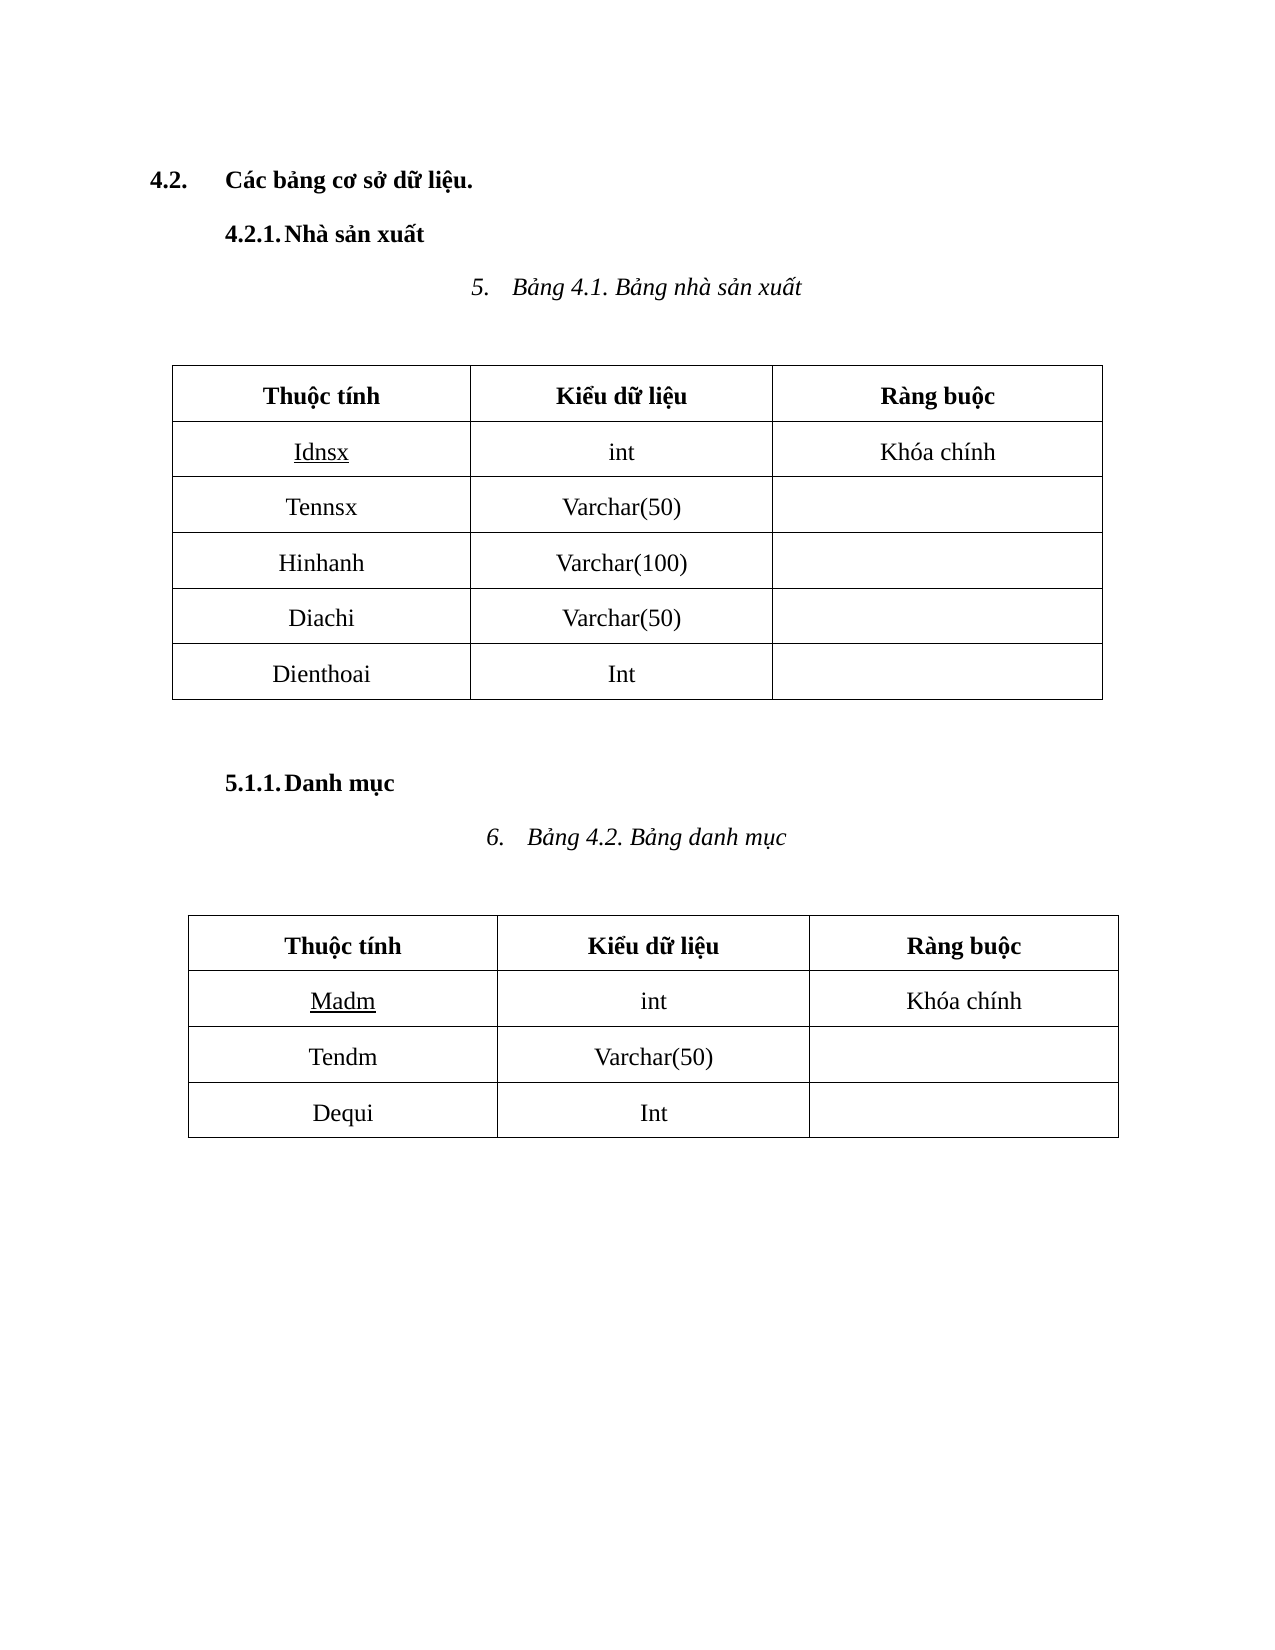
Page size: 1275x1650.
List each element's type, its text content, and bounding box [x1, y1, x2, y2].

table_header Kiểu dữ liệu [498, 916, 809, 970]
table_cell Varchar(50) [471, 589, 772, 643]
table_cell [773, 477, 1102, 532]
table_cell Idnsx [173, 422, 470, 476]
table_header Kiểu dữ liệu [471, 366, 772, 421]
table_cell Int [498, 1083, 809, 1137]
table_header Thuộc tính [173, 366, 470, 421]
table_header Ràng buộc [773, 366, 1102, 421]
table_cell Khóa chính [810, 971, 1118, 1026]
table_cell int [471, 422, 772, 476]
table_cell Tendm [189, 1027, 497, 1082]
table_cell Diachi [173, 589, 470, 643]
table_cell [810, 1083, 1118, 1137]
table_cell Tennsx [173, 477, 470, 532]
table_cell [810, 1027, 1118, 1082]
table_cell Varchar(50) [471, 477, 772, 532]
table_header Thuộc tính [189, 916, 497, 970]
list Bảng 4.2. Bảng danh mục [150, 822, 1125, 851]
table_cell Dequi [189, 1083, 497, 1137]
table_cell Hinhanh [173, 533, 470, 587]
table_cell Madm [189, 971, 497, 1026]
table_cell [773, 589, 1102, 643]
table_cell [773, 533, 1102, 587]
subtitle Danh mục [225, 768, 1125, 797]
subtitle Các bảng cơ sở dữ liệu. [150, 165, 1125, 194]
table_cell Int [471, 644, 772, 699]
table_cell Varchar(100) [471, 533, 772, 587]
table_cell Varchar(50) [498, 1027, 809, 1082]
table_cell Dienthoai [173, 644, 470, 699]
subtitle Nhà sản xuất [225, 219, 1125, 247]
list Bảng 4.1. Bảng nhà sản xuất [150, 272, 1125, 301]
table_header Ràng buộc [810, 916, 1118, 970]
table_cell [773, 644, 1102, 699]
table_cell Khóa chính [773, 422, 1102, 476]
table_cell int [498, 971, 809, 1026]
